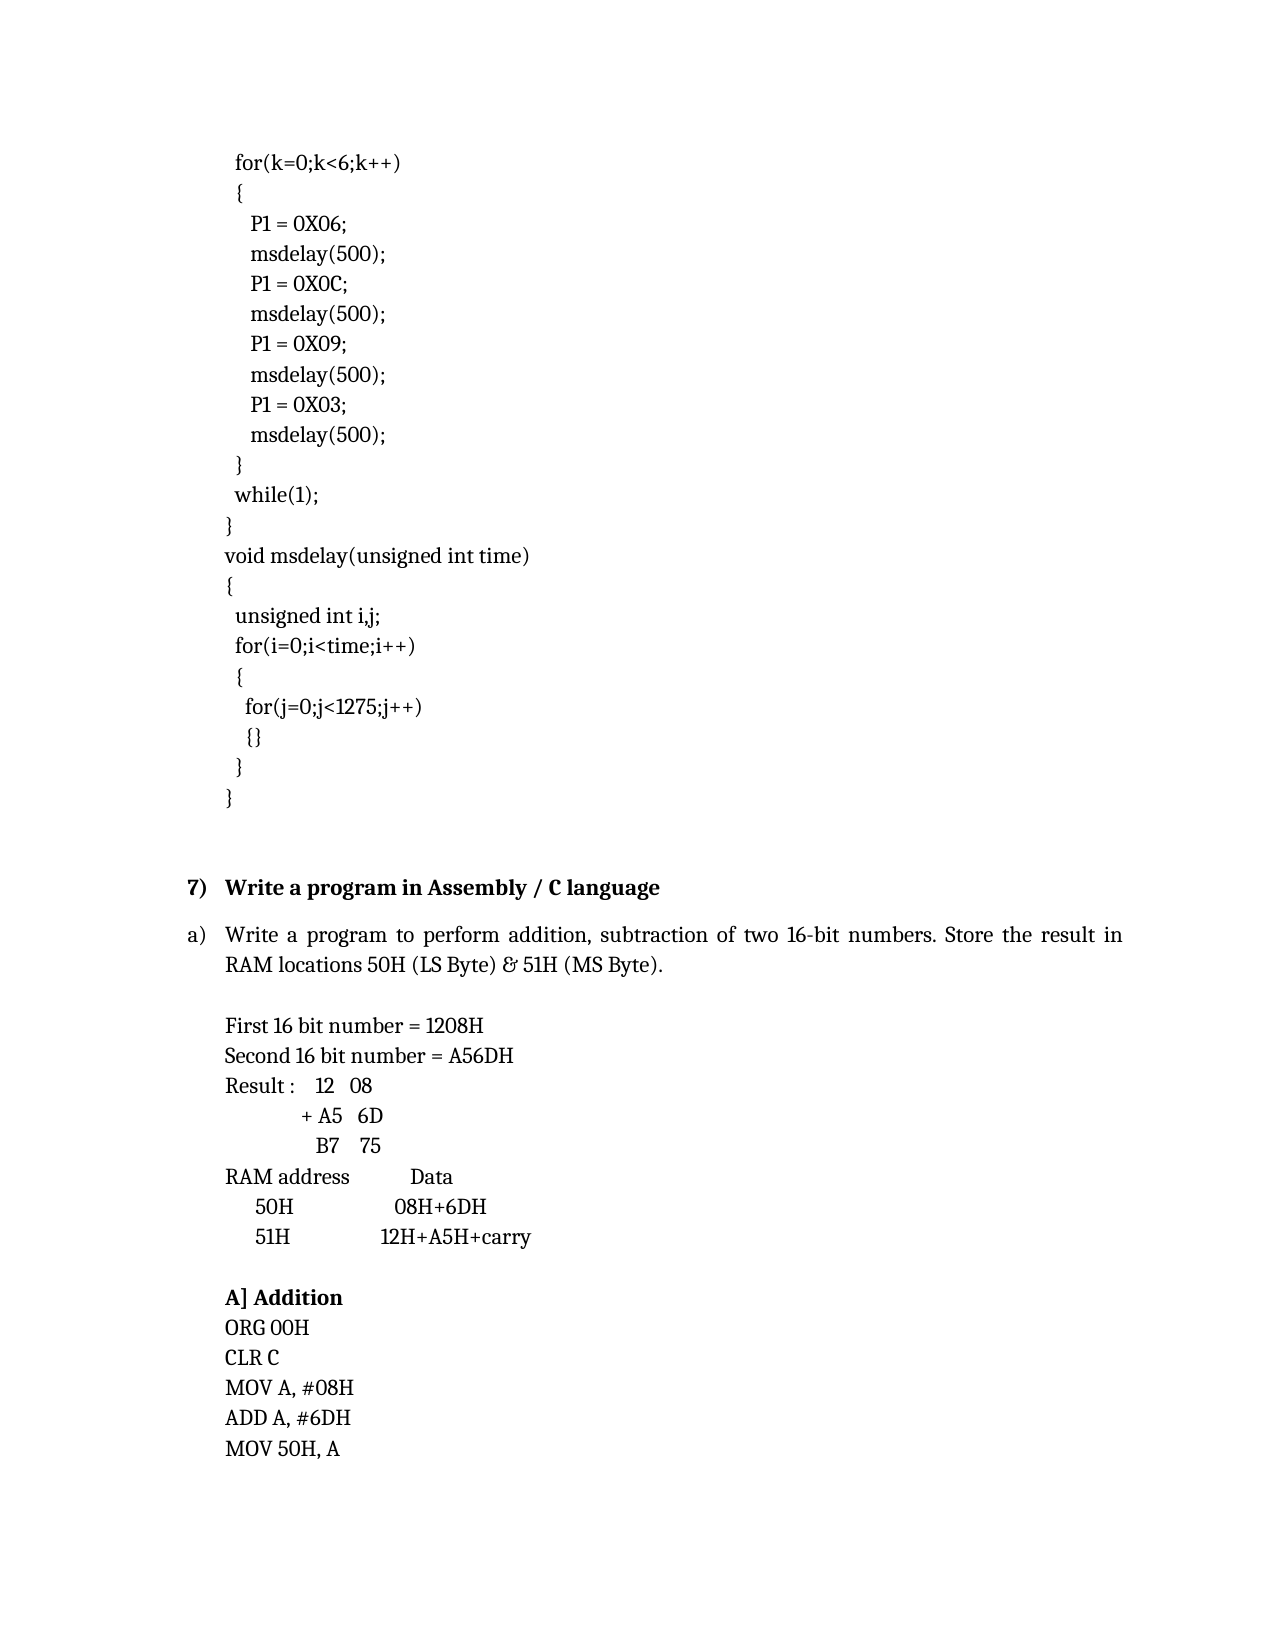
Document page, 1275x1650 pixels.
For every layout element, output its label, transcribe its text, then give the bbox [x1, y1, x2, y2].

text for(k=0;k<6;k++) [225, 150, 1125, 176]
text A] Addition [225, 1284, 1125, 1311]
text } [225, 754, 1125, 781]
text ORG 00H [225, 1314, 1125, 1341]
text P1 = 0X06; [225, 210, 1125, 237]
text msdelay(500); [225, 422, 1125, 448]
text { [225, 663, 1125, 690]
text for(j=0;j<1275;j++) [225, 694, 1125, 720]
text + A5 6D [225, 1103, 1125, 1129]
text void msdelay(unsigned int time) [225, 543, 1125, 569]
text } [225, 512, 1125, 539]
text msdelay(500); [225, 361, 1125, 388]
text P1 = 0X03; [225, 392, 1125, 418]
text 51H 12H+A5H+carry [225, 1224, 1125, 1250]
text } [225, 452, 1125, 478]
text MOV A, #08H [225, 1375, 1125, 1401]
text P1 = 0X0C; [225, 271, 1125, 297]
text msdelay(500); [225, 301, 1125, 327]
text Result : 12 08 [225, 1073, 1125, 1099]
text P1 = 0X09; [225, 331, 1125, 358]
text for(i=0;i<time;i++) [225, 633, 1125, 660]
list Write a program to perform addition, subtraction of two 16-bit numbers. Store the result in RAM locations 50H (LS Byte) & 51H (MS Byte). [187, 922, 1125, 978]
text 50H 08H+6DH [225, 1194, 1125, 1220]
text ADD A, #6DH [225, 1405, 1125, 1432]
text {} [225, 724, 1125, 750]
text msdelay(500); [225, 241, 1125, 267]
text First 16 bit number = 1208H [225, 1012, 1125, 1039]
text B7 75 [225, 1133, 1125, 1160]
text { [225, 573, 1125, 599]
text CLR C [225, 1345, 1125, 1371]
text RAM address Data [225, 1163, 1125, 1190]
text { [225, 180, 1125, 207]
text } [225, 784, 1125, 811]
text Second 16 bit number = A56DH [225, 1043, 1125, 1069]
list Write a program in Assembly / C language [187, 875, 1125, 901]
text unsigned int i,j; [225, 603, 1125, 629]
text MOV 50H, A [225, 1435, 1125, 1462]
text while(1); [225, 482, 1125, 509]
